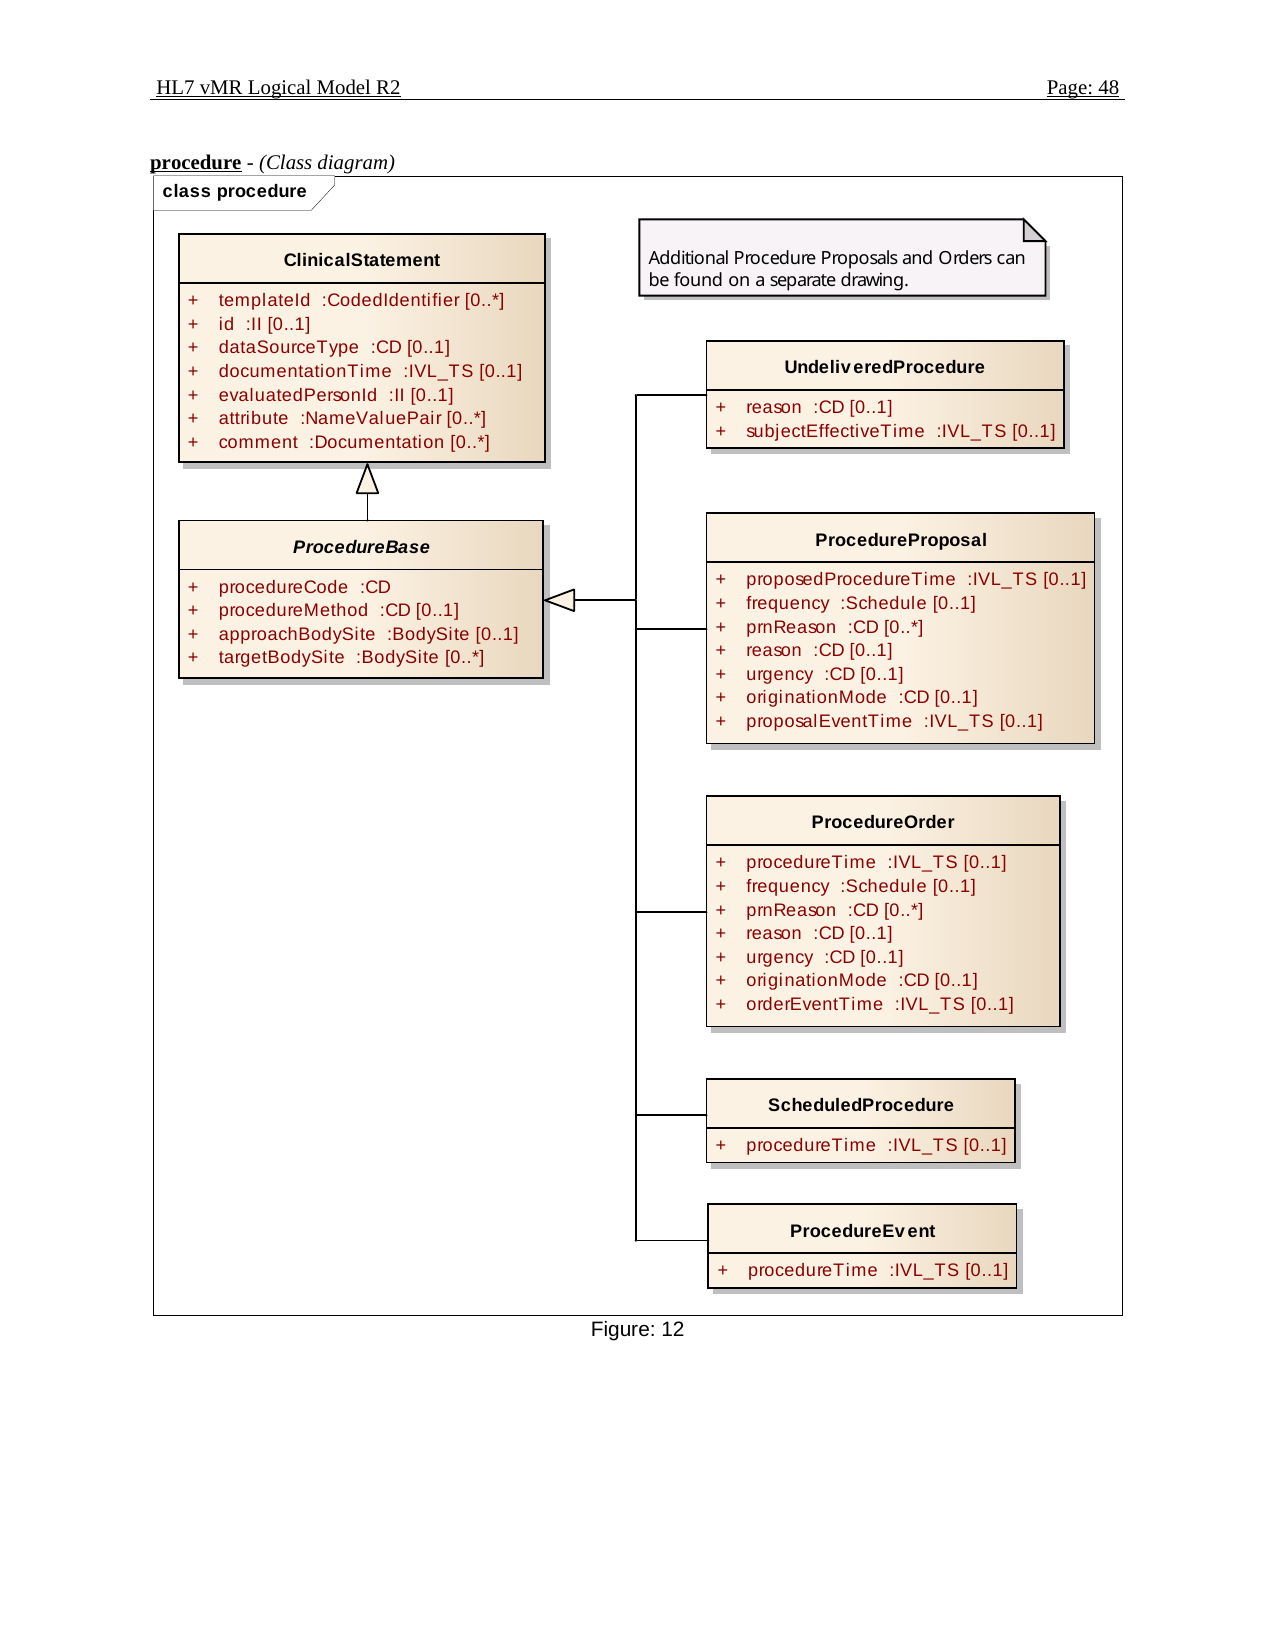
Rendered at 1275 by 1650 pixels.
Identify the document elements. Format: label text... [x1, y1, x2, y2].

text Figure: 12 [150, 1317, 1125, 1341]
text procedure - (Class diagram) [150, 150, 1125, 174]
